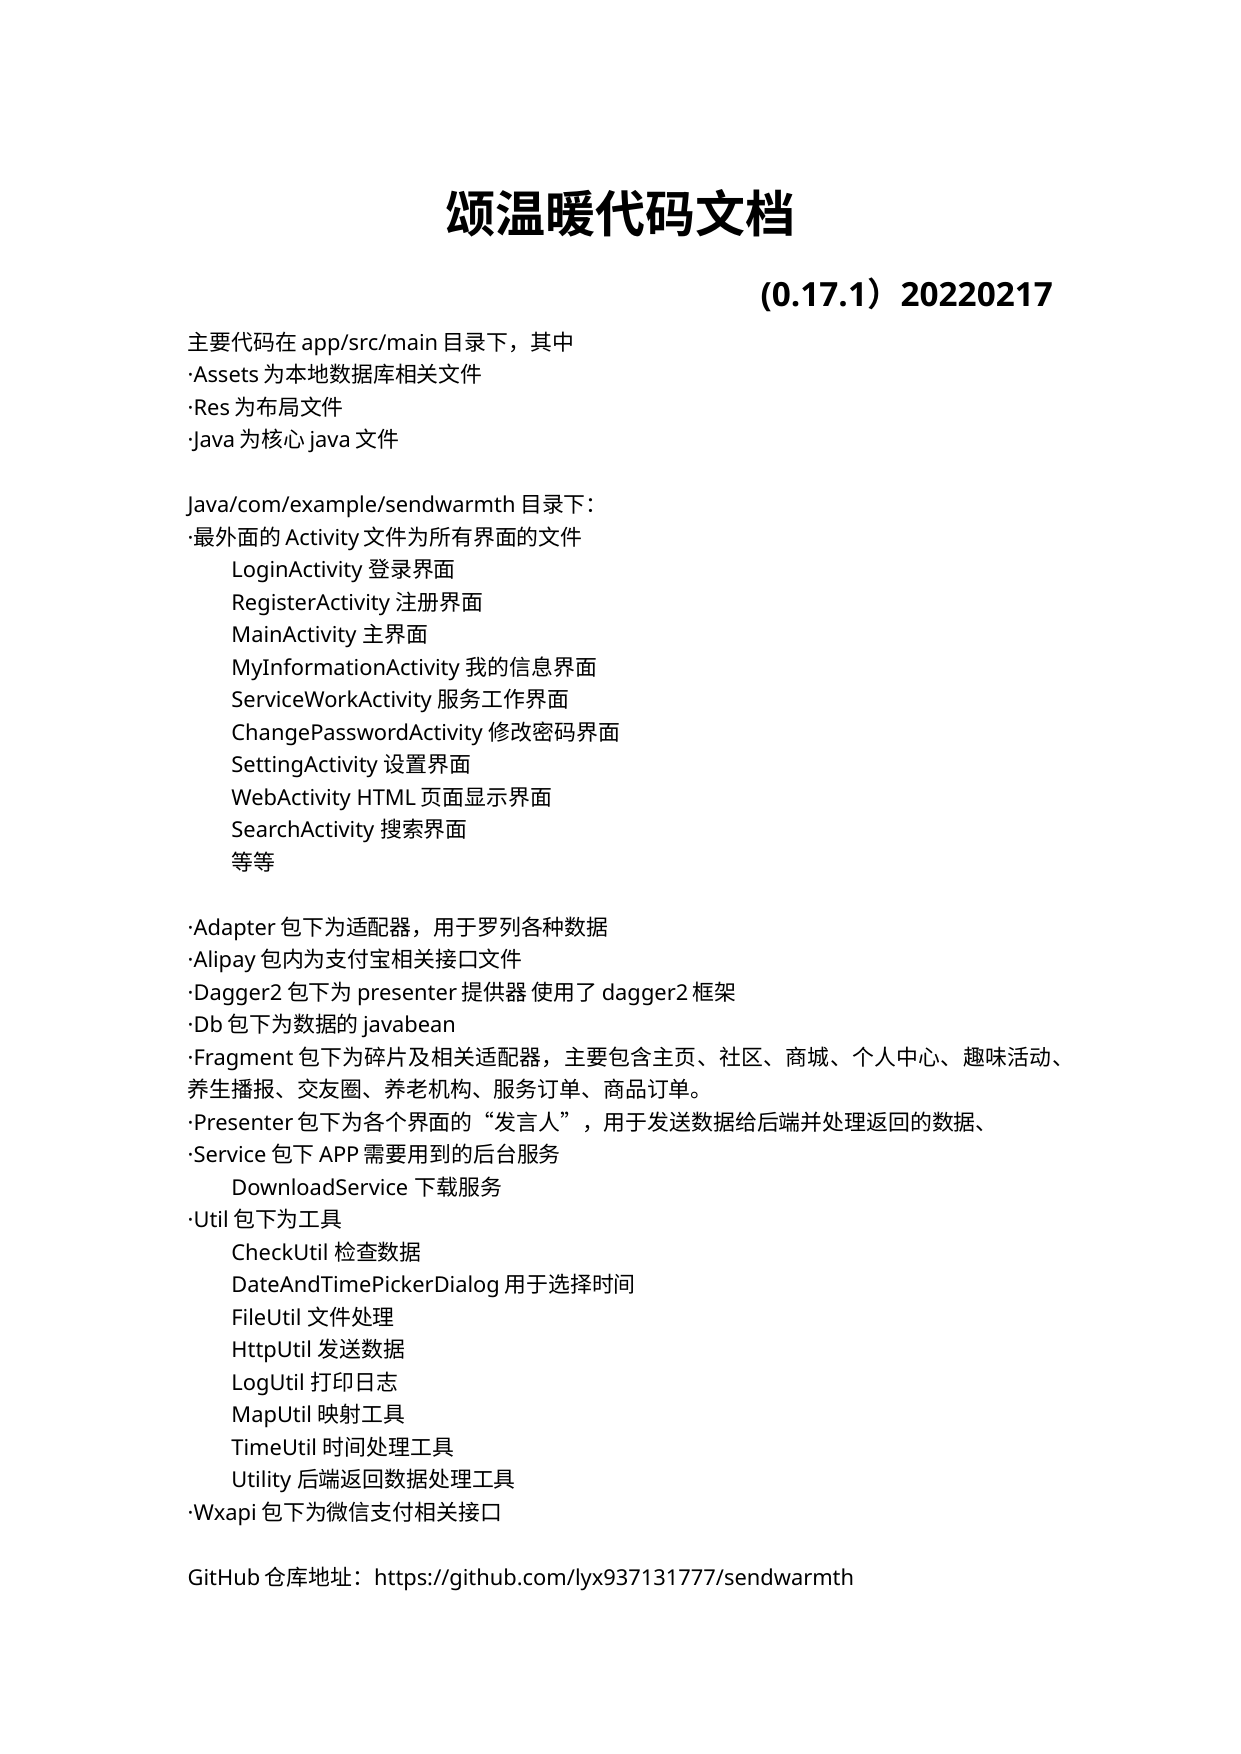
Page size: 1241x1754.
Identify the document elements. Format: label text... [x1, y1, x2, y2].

text ·Res为布局文件 [187, 389, 1053, 422]
text ·Db包下为数据的javabean [187, 1007, 1053, 1039]
text ·Util包下为工具 [187, 1202, 1053, 1234]
text MyInformationActivity 我的信息界面 [231, 649, 1053, 682]
text FileUtil 文件处理 [187, 1299, 1053, 1332]
text ·Alipay包内为支付宝相关接口文件 [187, 942, 1053, 974]
text DownloadService 下载服务 [187, 1169, 1053, 1202]
text LoginActivity 登录界面 [231, 552, 1053, 584]
text ·Assets为本地数据库相关文件 [187, 357, 1053, 389]
text DateAndTimePickerDialog用于选择时间 [187, 1267, 1053, 1299]
text WebActivity HTML页面显示界面 [231, 779, 1053, 812]
text ·Service包下APP需要用到的后台服务 [187, 1137, 1053, 1169]
text ·最外面的Activity文件为所有界面的文件 [187, 519, 1053, 552]
text GitHub仓库地址：https://github.com/lyx937131777/sendwarmth [187, 1559, 1053, 1592]
text Utility 后端返回数据处理工具 [187, 1462, 1053, 1494]
text LogUtil 打印日志 [187, 1364, 1053, 1397]
text 主要代码在app/src/main目录下，其中 [187, 324, 1053, 357]
text ChangePasswordActivity 修改密码界面 [231, 714, 1053, 747]
text TimeUtil 时间处理工具 [187, 1429, 1053, 1462]
text RegisterActivity 注册界面 [231, 584, 1053, 617]
text (0.17.1）20220217 [187, 259, 1053, 324]
text ·Java为核心java文件 [187, 422, 1053, 454]
text SettingActivity 设置界面 [231, 747, 1053, 779]
text ·Wxapi包下为微信支付相关接口 [187, 1494, 1053, 1527]
text Java/com/example/sendwarmth目录下： [187, 487, 1053, 519]
text ·Dagger2包下为presenter提供器 使用了dagger2框架 [187, 974, 1053, 1007]
text HttpUtil 发送数据 [187, 1332, 1053, 1364]
text SearchActivity 搜索界面 [231, 812, 1053, 844]
text MainActivity 主界面 [231, 617, 1053, 649]
text ·Fragment包下为碎片及相关适配器，主要包含主页、社区、商城、个人中心、趣味活动、养生播报、交友圈、养老机构、服务订单、商品订单。 [187, 1039, 1053, 1104]
text MapUtil 映射工具 [187, 1397, 1053, 1429]
text 等等 [231, 844, 1053, 877]
text ·Adapter包下为适配器，用于罗列各种数据 [187, 909, 1053, 942]
text CheckUtil 检查数据 [187, 1234, 1053, 1267]
text ·Presenter包下为各个界面的“发言人”，用于发送数据给后端并处理返回的数据、 [187, 1104, 1053, 1137]
text ServiceWorkActivity 服务工作界面 [231, 682, 1053, 714]
text 颂温暖代码文档 [187, 162, 1053, 259]
